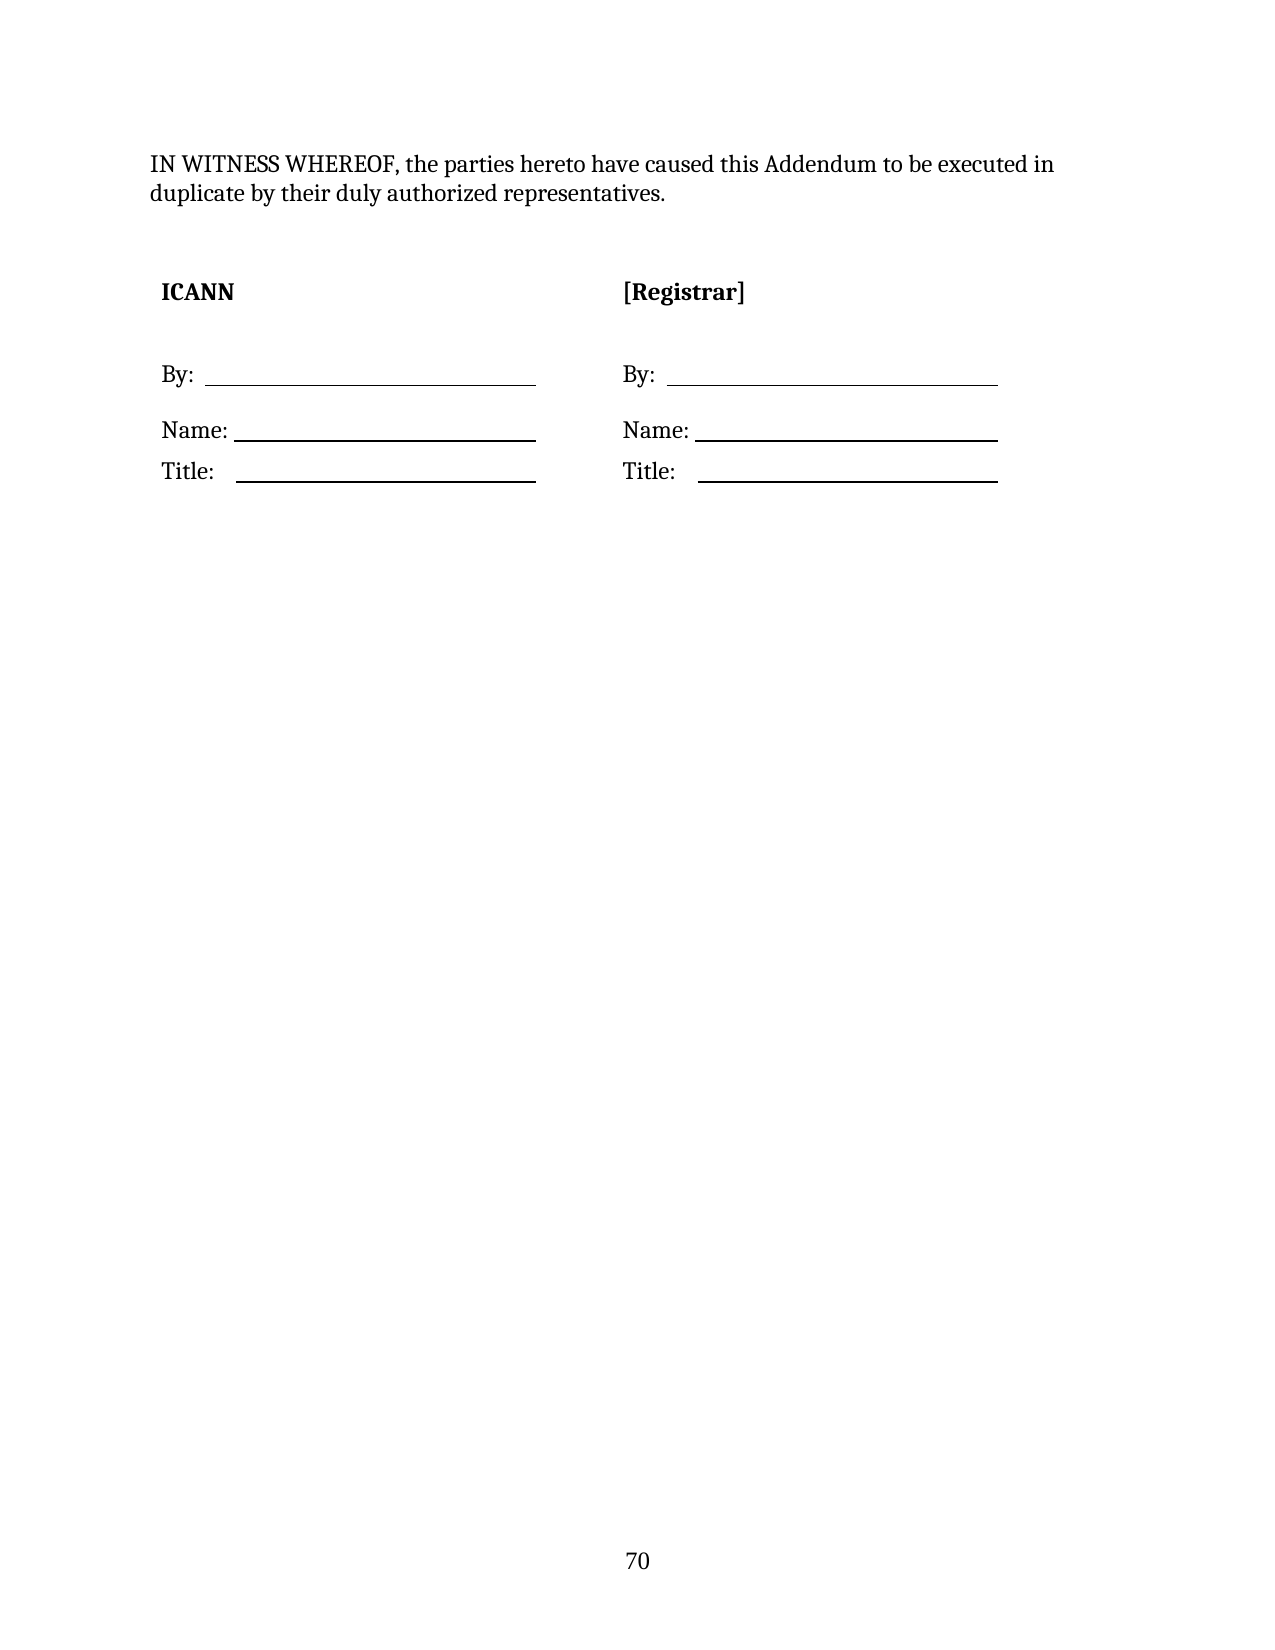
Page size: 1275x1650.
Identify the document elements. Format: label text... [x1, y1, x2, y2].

table_header [Registrar] By: Name: Title: [611, 278, 1072, 498]
table_header ICANN By: Name: Title: [150, 278, 611, 498]
text IN WITNESS WHEREOF, the parties hereto have caused this Addendum to be executed in duplicate by their duly authorized representatives. [150, 150, 1125, 207]
